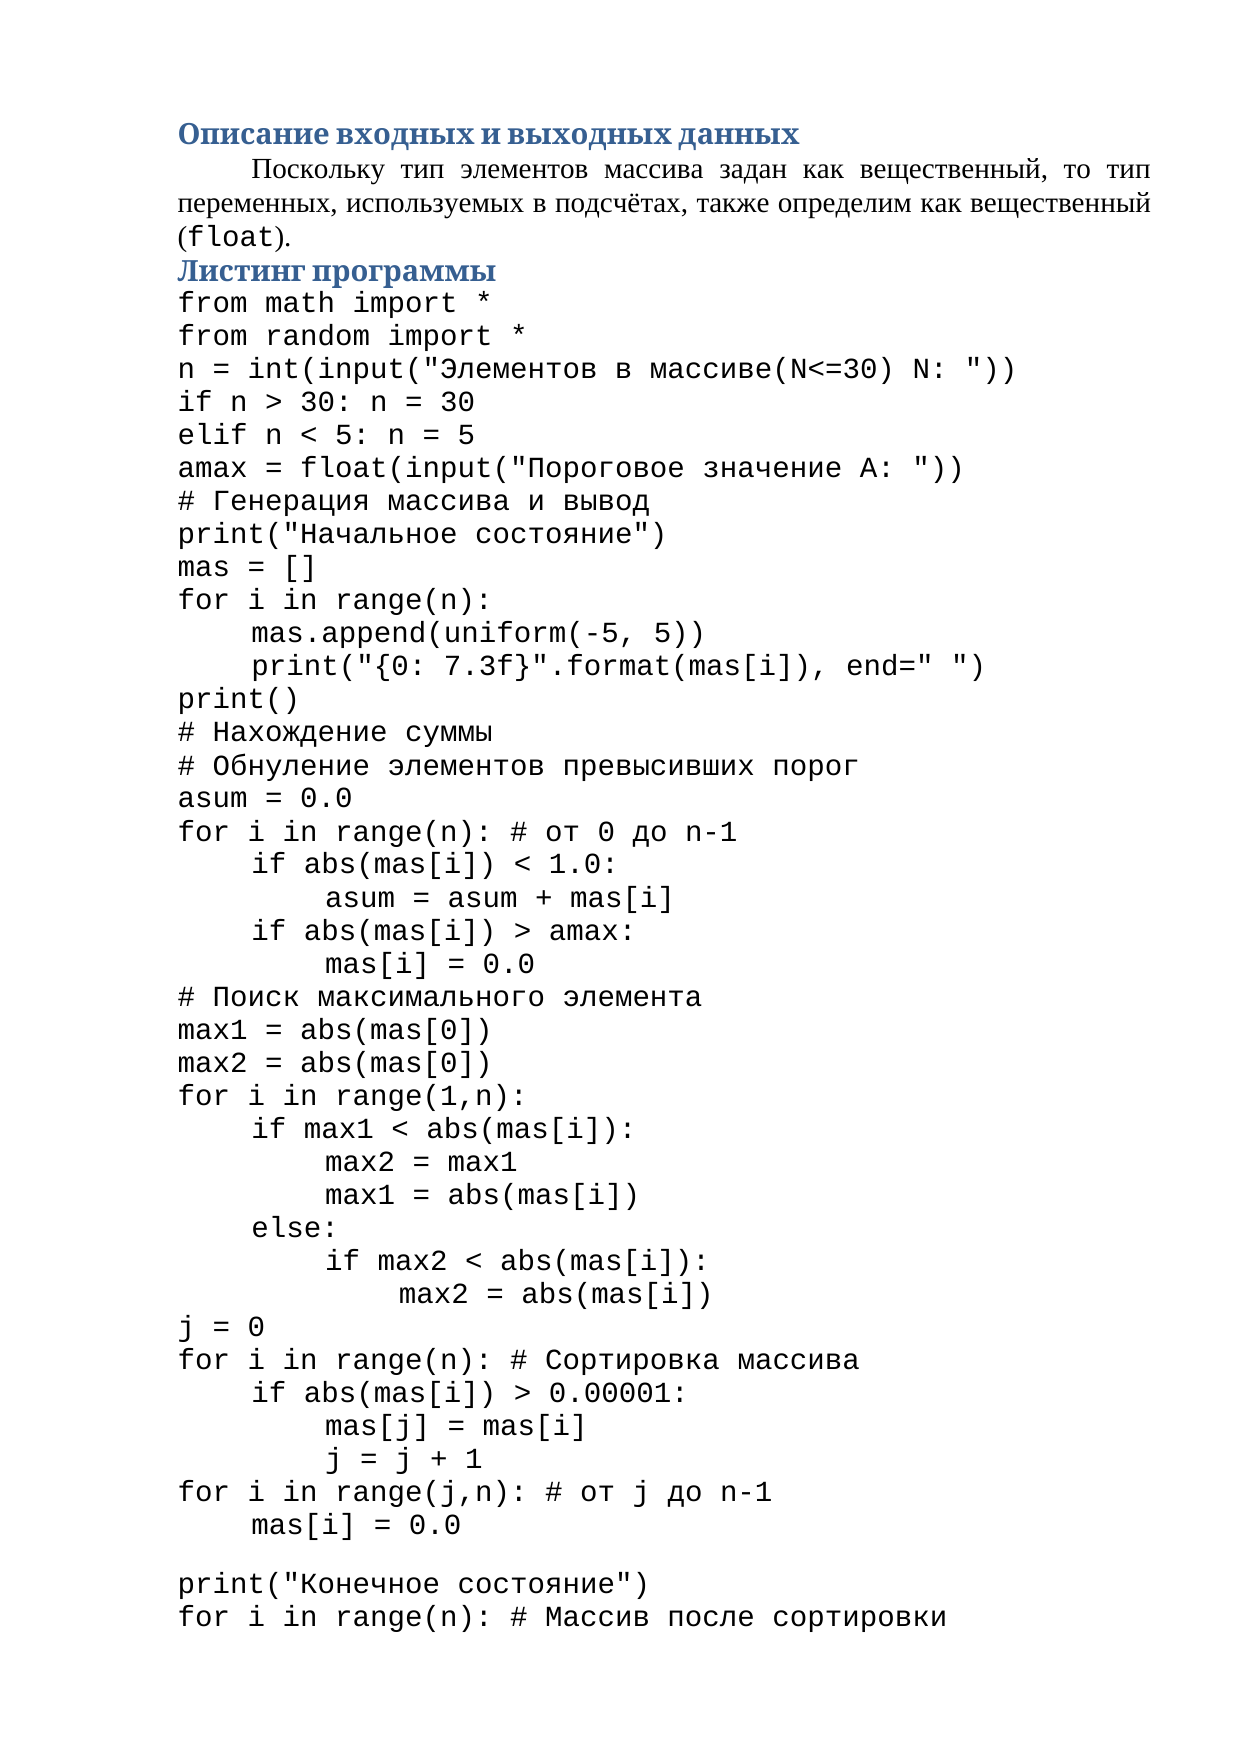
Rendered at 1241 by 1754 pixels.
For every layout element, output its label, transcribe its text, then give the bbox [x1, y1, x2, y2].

text else: [177, 1213, 1152, 1246]
text if n > 30: n = 30 [177, 387, 1152, 420]
text from random import * [177, 321, 1152, 354]
text amax = float(input("Пороговое значение А: ")) [177, 453, 1152, 486]
text Листинг программы [177, 255, 1152, 288]
text max1 = abs(mas[i]) [251, 1180, 1152, 1213]
text mas[i] = 0.0 [251, 949, 1152, 982]
text if abs(mas[i]) < 1.0: [177, 850, 1152, 883]
text for i in range(n): # Массив после сортировки [177, 1602, 1152, 1635]
text if abs(mas[i]) > amax: [177, 916, 1152, 949]
text max1 = abs(mas[0]) [177, 1015, 1152, 1048]
text mas[i] = 0.0 [177, 1510, 1152, 1543]
text # Обнуление элементов превысивших порог [177, 751, 1152, 784]
text print("Начальное состояние") [177, 519, 1152, 552]
text j = 0 [177, 1312, 1152, 1345]
text print("{0: 7.3f}".format(mas[i]), end=" ") [177, 652, 1152, 684]
text mas[j] = mas[i] [251, 1411, 1152, 1444]
text mas.append(uniform(-5, 5)) [177, 618, 1152, 652]
text from math import * [177, 288, 1152, 321]
text for i in range(n): [177, 586, 1152, 618]
text elif n < 5: n = 5 [177, 420, 1152, 453]
text mas = [] [177, 552, 1152, 586]
text asum = asum + mas[i] [251, 883, 1152, 916]
text if max1 < abs(mas[i]): [177, 1114, 1152, 1147]
text if abs(mas[i]) > 0.00001: [177, 1378, 1152, 1411]
text Поскольку тип элементов массива задан как вещественный, то тип переменных, используемых в подсчётах, также определим как вещественный (float). [177, 152, 1152, 255]
text print("Конечное состояние") [177, 1569, 1152, 1602]
text print() [177, 684, 1152, 718]
text for i in range(n): # от 0 до n-1 [177, 817, 1152, 850]
text # Нахождение суммы [177, 718, 1152, 751]
text max2 = abs(mas[i]) [325, 1279, 1152, 1312]
text for i in range(n): # Сортировка массива [177, 1345, 1152, 1378]
text asum = 0.0 [177, 784, 1152, 817]
text if max2 < abs(mas[i]): [251, 1246, 1152, 1279]
text for i in range(1,n): [177, 1081, 1152, 1114]
text Описание входных и выходных данных [177, 118, 1152, 152]
text max2 = max1 [251, 1147, 1152, 1180]
text max2 = abs(mas[0]) [177, 1048, 1152, 1081]
text for i in range(j,n): # от j до n-1 [177, 1477, 1152, 1510]
text # Поиск максимального элемента [177, 982, 1152, 1015]
text n = int(input("Элементов в массиве(N<=30) N: ")) [177, 354, 1152, 387]
text j = j + 1 [251, 1444, 1152, 1477]
text # Генерация массива и вывод [177, 486, 1152, 519]
